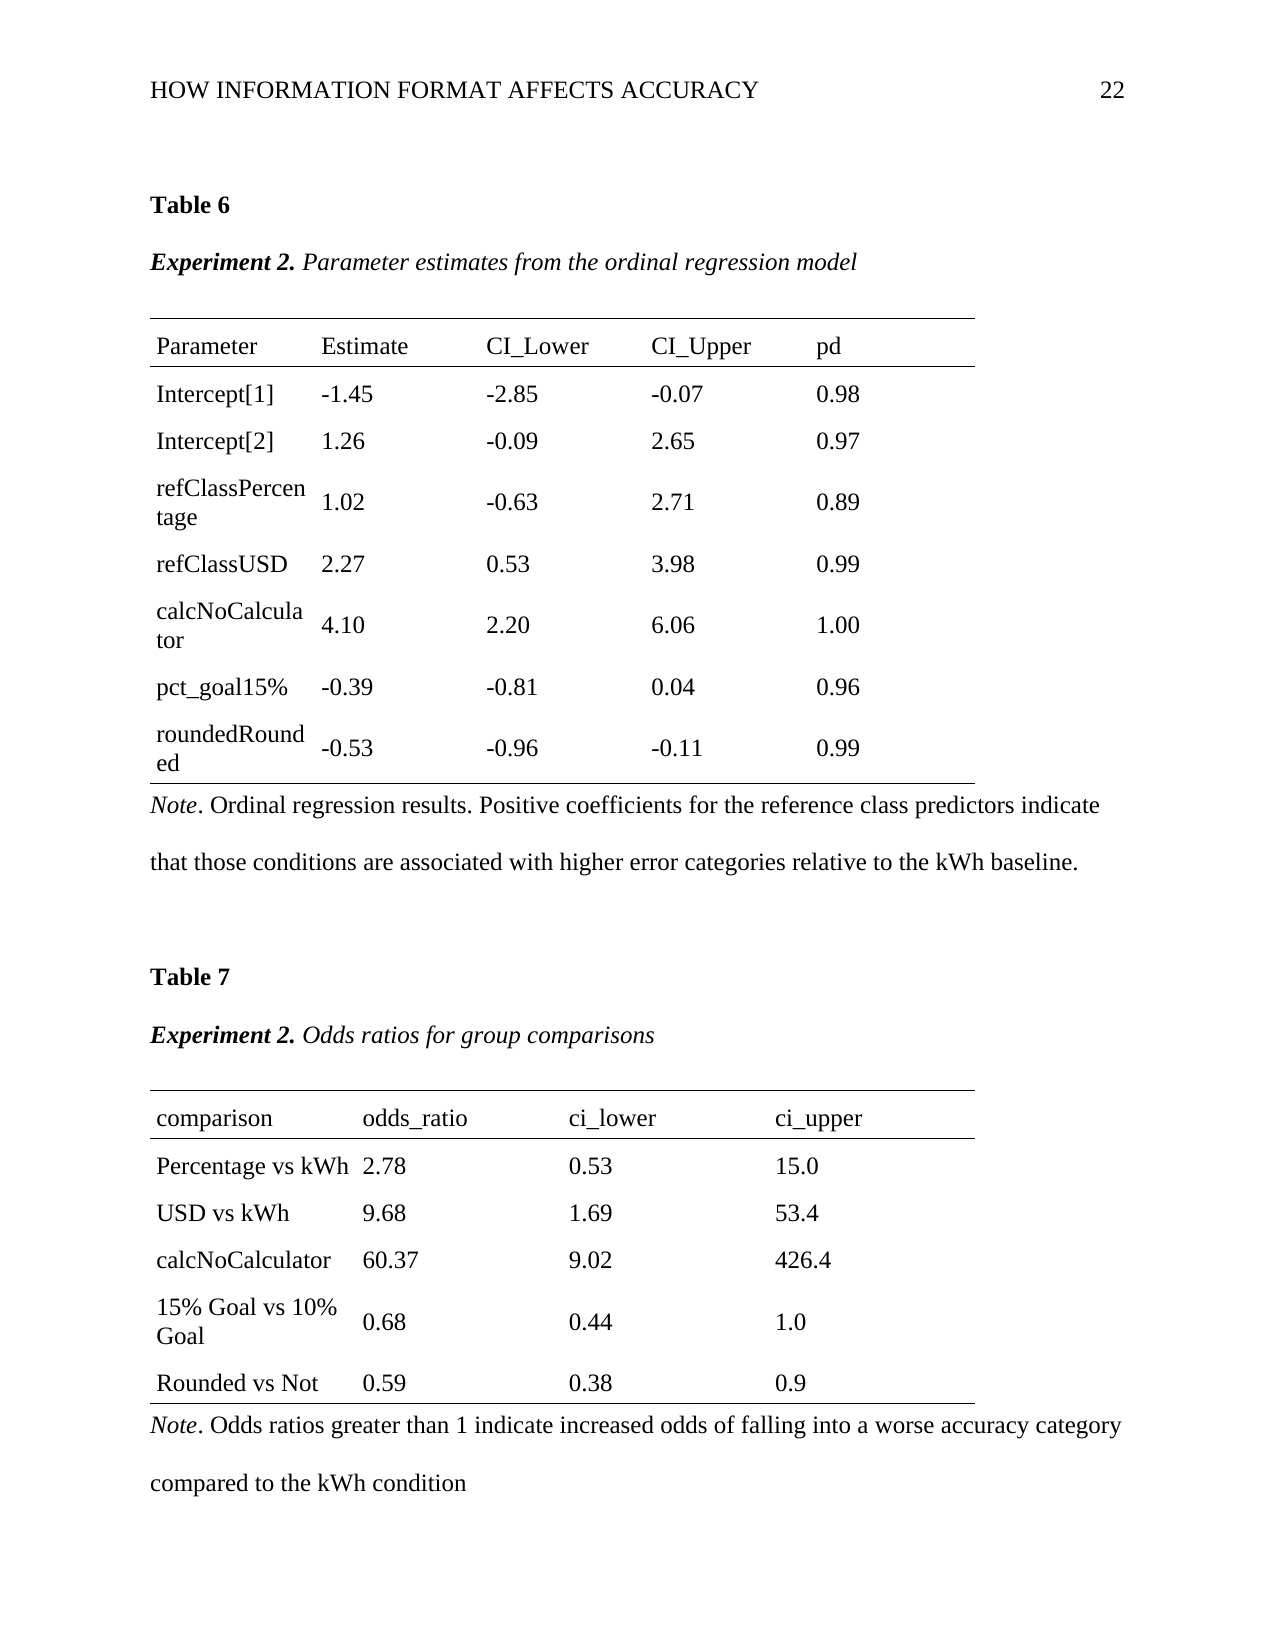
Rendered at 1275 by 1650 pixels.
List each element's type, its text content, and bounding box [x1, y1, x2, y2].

table_cell 0.68 [356, 1280, 562, 1356]
table_header odds_ratio [356, 1091, 562, 1138]
table_cell 1.69 [563, 1186, 769, 1233]
text Note. Ordinal regression results. Positive coefficients for the reference class predictors indicate that those conditions are associated with higher error categories relative to the kWh baseline. [150, 790, 1125, 876]
table_cell 0.53 [480, 537, 645, 584]
table_cell 53.4 [769, 1186, 975, 1233]
table_cell 0.38 [563, 1356, 769, 1403]
table_cell -1.45 [315, 367, 480, 414]
title Table 6 [150, 190, 1125, 219]
table_cell calcNoCalculator [150, 1233, 356, 1280]
table_cell Rounded vs Not [150, 1356, 356, 1403]
table_cell 0.53 [563, 1139, 769, 1186]
title Table 7 [150, 962, 1125, 991]
table_header Parameter [150, 319, 315, 366]
table_cell 2.71 [645, 461, 810, 537]
table_cell USD vs kWh [150, 1186, 356, 1233]
table_cell calcNoCalculator [150, 584, 315, 659]
table_cell -0.09 [480, 414, 645, 461]
table_header Estimate [315, 319, 480, 366]
table_cell 2.78 [356, 1139, 562, 1186]
table_cell 3.98 [645, 537, 810, 584]
text Note. Odds ratios greater than 1 indicate increased odds of falling into a worse accuracy category compared to the kWh condition [150, 1410, 1125, 1497]
table_cell 0.89 [810, 461, 975, 537]
table_cell 0.99 [810, 537, 975, 584]
text Experiment 2. Odds ratios for group comparisons [150, 1020, 1125, 1048]
table_cell 0.98 [810, 367, 975, 414]
table_cell 9.68 [356, 1186, 562, 1233]
table_cell 4.10 [315, 584, 480, 659]
table_cell 0.9 [769, 1356, 975, 1403]
table_cell 426.4 [769, 1233, 975, 1280]
table_cell Intercept[2] [150, 414, 315, 461]
table_cell roundedRounded [150, 707, 315, 782]
table_cell refClassUSD [150, 537, 315, 584]
table_cell refClassPercentage [150, 461, 315, 537]
text Experiment 2. Parameter estimates from the ordinal regression model [150, 247, 1125, 276]
table_cell 1.0 [769, 1280, 975, 1356]
table_cell 1.00 [810, 584, 975, 659]
table_cell -0.53 [315, 707, 480, 782]
table_cell 2.27 [315, 537, 480, 584]
table_cell 6.06 [645, 584, 810, 659]
table_cell -0.07 [645, 367, 810, 414]
table_header ci_lower [563, 1091, 769, 1138]
table_cell 60.37 [356, 1233, 562, 1280]
table_cell 2.65 [645, 414, 810, 461]
table_cell 0.04 [645, 660, 810, 707]
table_header ci_upper [769, 1091, 975, 1138]
table_cell -0.63 [480, 461, 645, 537]
table_header pd [810, 319, 975, 366]
table_cell 0.96 [810, 660, 975, 707]
table_header CI_Lower [480, 319, 645, 366]
table_cell 2.20 [480, 584, 645, 659]
table_cell 0.59 [356, 1356, 562, 1403]
table_cell -0.11 [645, 707, 810, 782]
table_cell Intercept[1] [150, 367, 315, 414]
table_cell -0.81 [480, 660, 645, 707]
table_cell -2.85 [480, 367, 645, 414]
table_cell 1.02 [315, 461, 480, 537]
table_cell 15.0 [769, 1139, 975, 1186]
table_cell 0.97 [810, 414, 975, 461]
table_cell Percentage vs kWh [150, 1139, 356, 1186]
table_cell -0.96 [480, 707, 645, 782]
table_cell 1.26 [315, 414, 480, 461]
table_header CI_Upper [645, 319, 810, 366]
table_cell 15% Goal vs 10% Goal [150, 1280, 356, 1356]
table_header comparison [150, 1091, 356, 1138]
table_cell -0.39 [315, 660, 480, 707]
table_cell 0.44 [563, 1280, 769, 1356]
table_cell 9.02 [563, 1233, 769, 1280]
table_cell 0.99 [810, 707, 975, 782]
table_cell pct_goal15% [150, 660, 315, 707]
